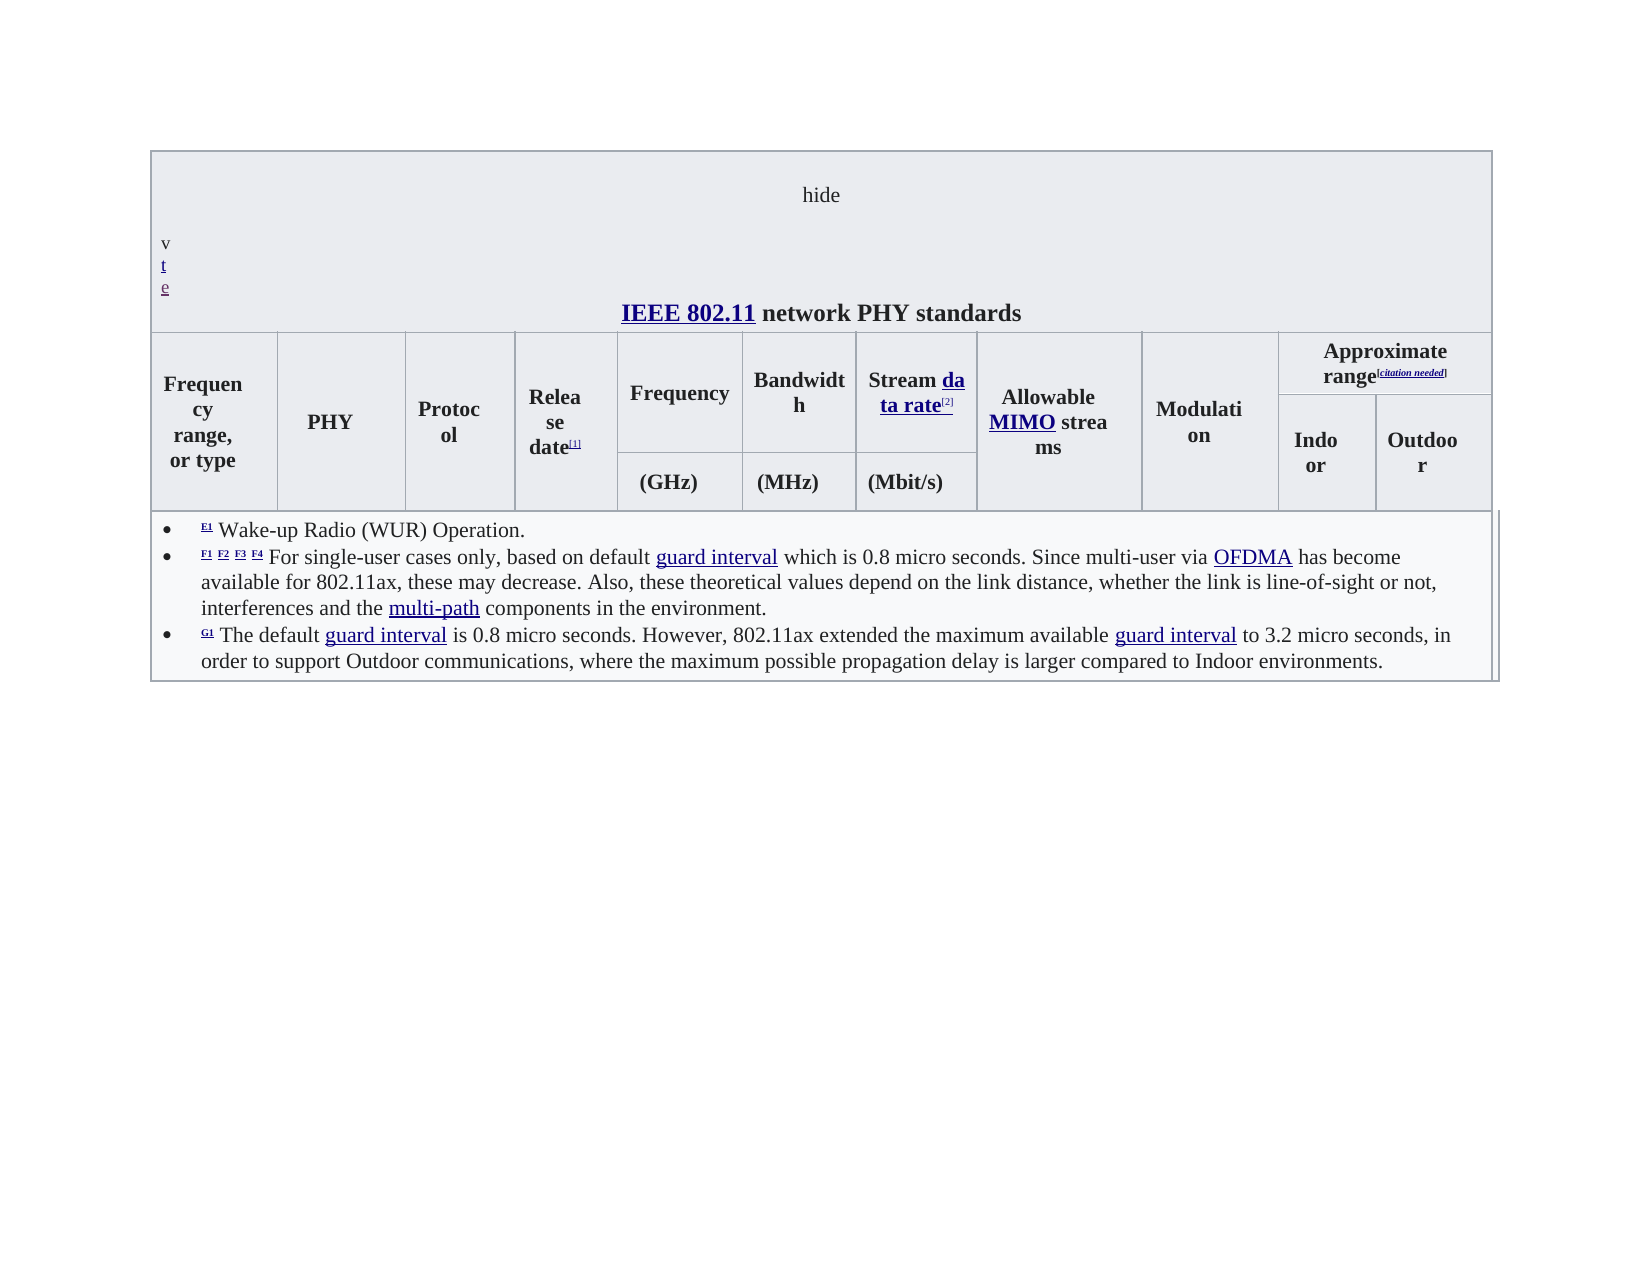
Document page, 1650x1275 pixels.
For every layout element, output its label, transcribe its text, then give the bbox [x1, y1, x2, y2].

table_cell Frequency range, or type [152, 333, 277, 510]
table_cell PHY [278, 333, 405, 510]
table_cell (MHz) [743, 453, 855, 510]
table_cell Release date[1] [516, 333, 617, 510]
table_cell Indoor [1279, 395, 1375, 510]
table_cell Stream data rate[2] [857, 333, 976, 452]
table_cell Outdoor [1377, 395, 1491, 510]
table_cell Protocol [406, 333, 514, 510]
table_header hide v t e IEEE 802.11 network PHY standards [152, 152, 1491, 331]
table_cell Frequency [618, 333, 742, 452]
table_cell Modulation [1143, 333, 1278, 510]
table_cell Allowable MIMO streams [978, 333, 1141, 510]
table_cell Approximate range[citation needed] [1279, 333, 1491, 393]
table_cell (Mbit/s) [857, 453, 976, 510]
table_cell A1 A2 IEEE 802.11y-2008 extended operation of 802.11a to the licensed 3.7 GHz band. Increased power limits allow a range up to 5,000 m. As of 2009, it is only being licensed in the United States by the FCC. B1 B2 B3 B4 B5 B6 Based on short guard interval; standard guard interval is ~10% slower. Rates vary widely based on distance, obstructions, and interference. C1 For Chinese regulation. D1 For Japanese regulation. E1 Wake-up Radio (WUR) Operation. F1 F2 F3 F4 For single-user cases only, based on default guard interval which is 0.8 micro seconds. Since multi-user via OFDMA has become available for 802.11ax, these may decrease. Also, these theoretical values depend on the link distance, whether the link is line-of-sight or not, interferences and the multi-path components in the environment. G1 The default guard interval is 0.8 micro seconds. However, 802.11ax extended the maximum available guard interval to 3.2 micro seconds, in order to support Outdoor communications, where the maximum possible propagation delay is larger compared to Indoor environments. [152, 512, 1491, 680]
table_cell (GHz) [618, 453, 742, 510]
table_cell Bandwidth [743, 333, 855, 452]
